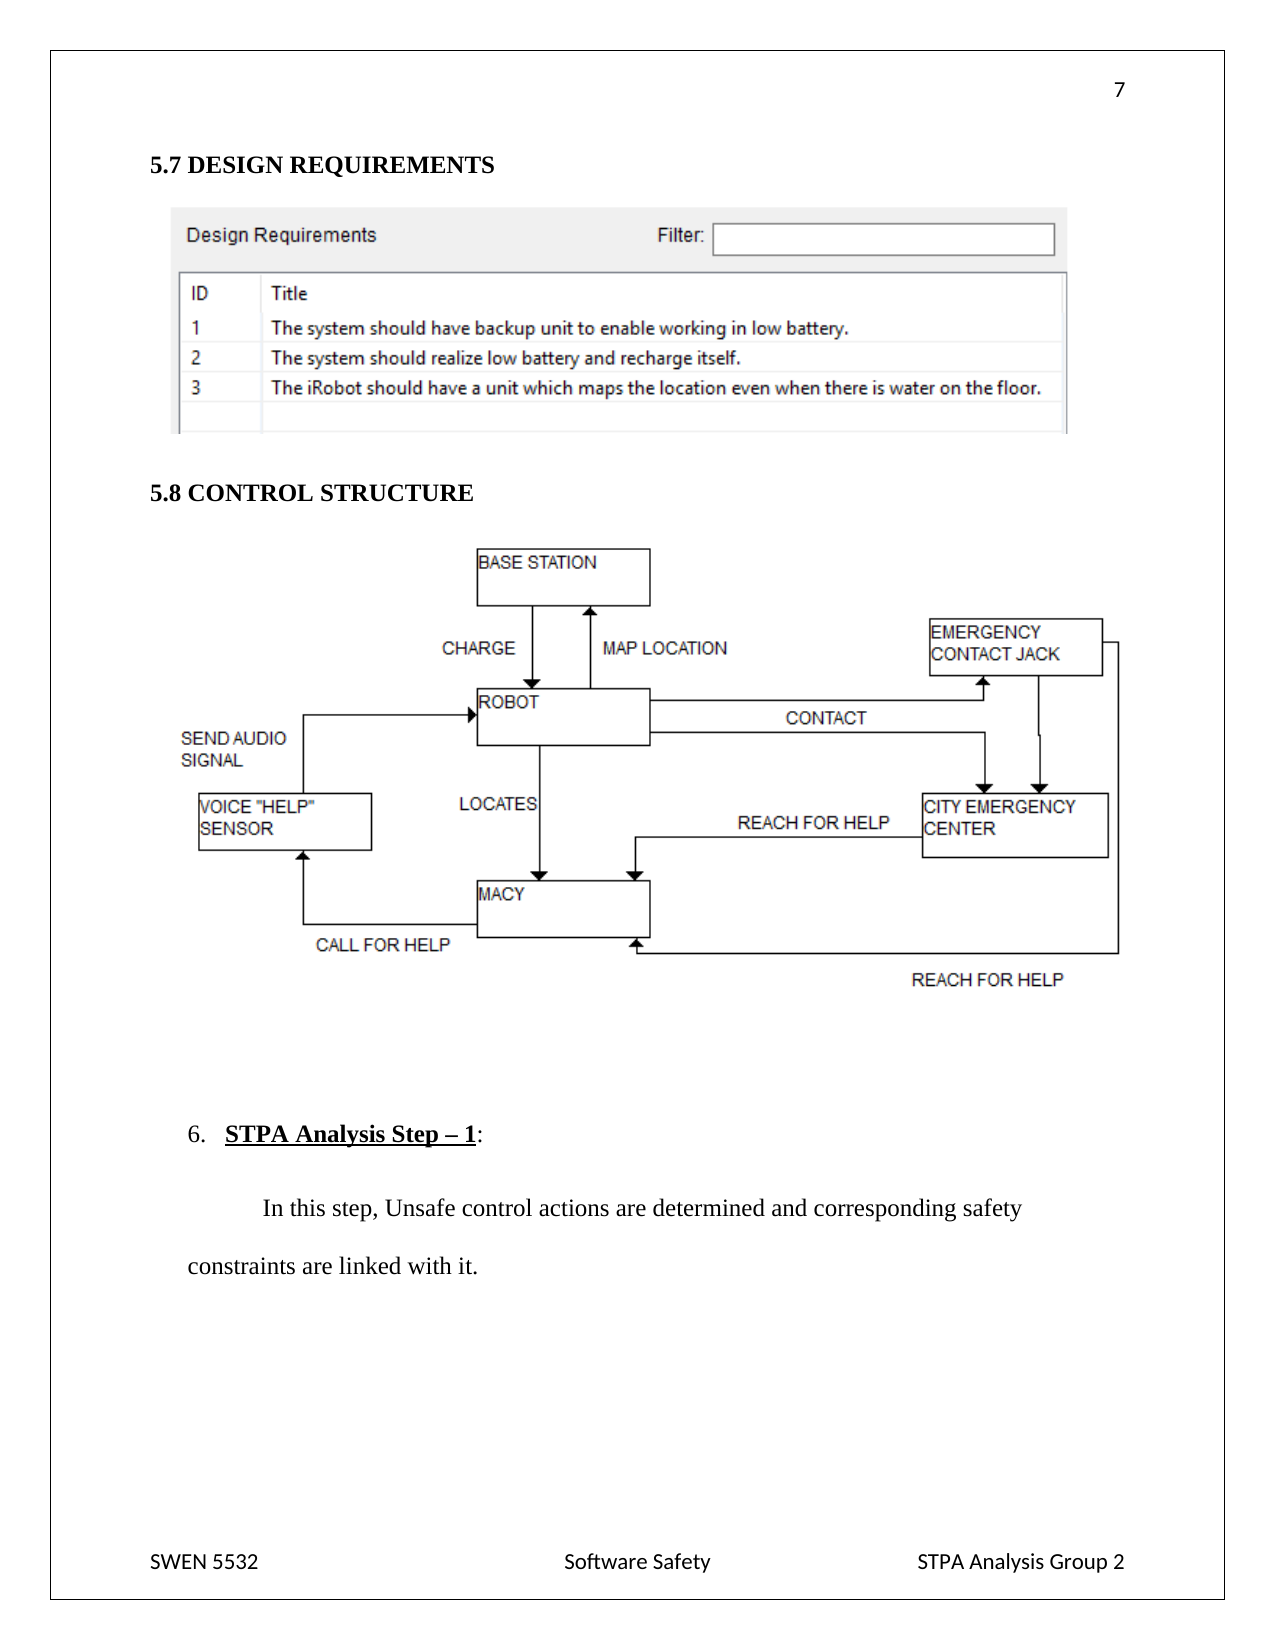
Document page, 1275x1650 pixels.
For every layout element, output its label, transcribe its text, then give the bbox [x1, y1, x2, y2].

text 5.8 CONTROL STRUCTURE [150, 478, 1125, 1000]
text In this step, Unsafe control actions are determined and corresponding safety constraints are linked with it. [187, 1193, 1125, 1280]
text 5.7 DESIGN REQUIREMENTS [150, 150, 1125, 433]
list STPA Analysis Step – 1: [187, 1119, 1125, 1148]
